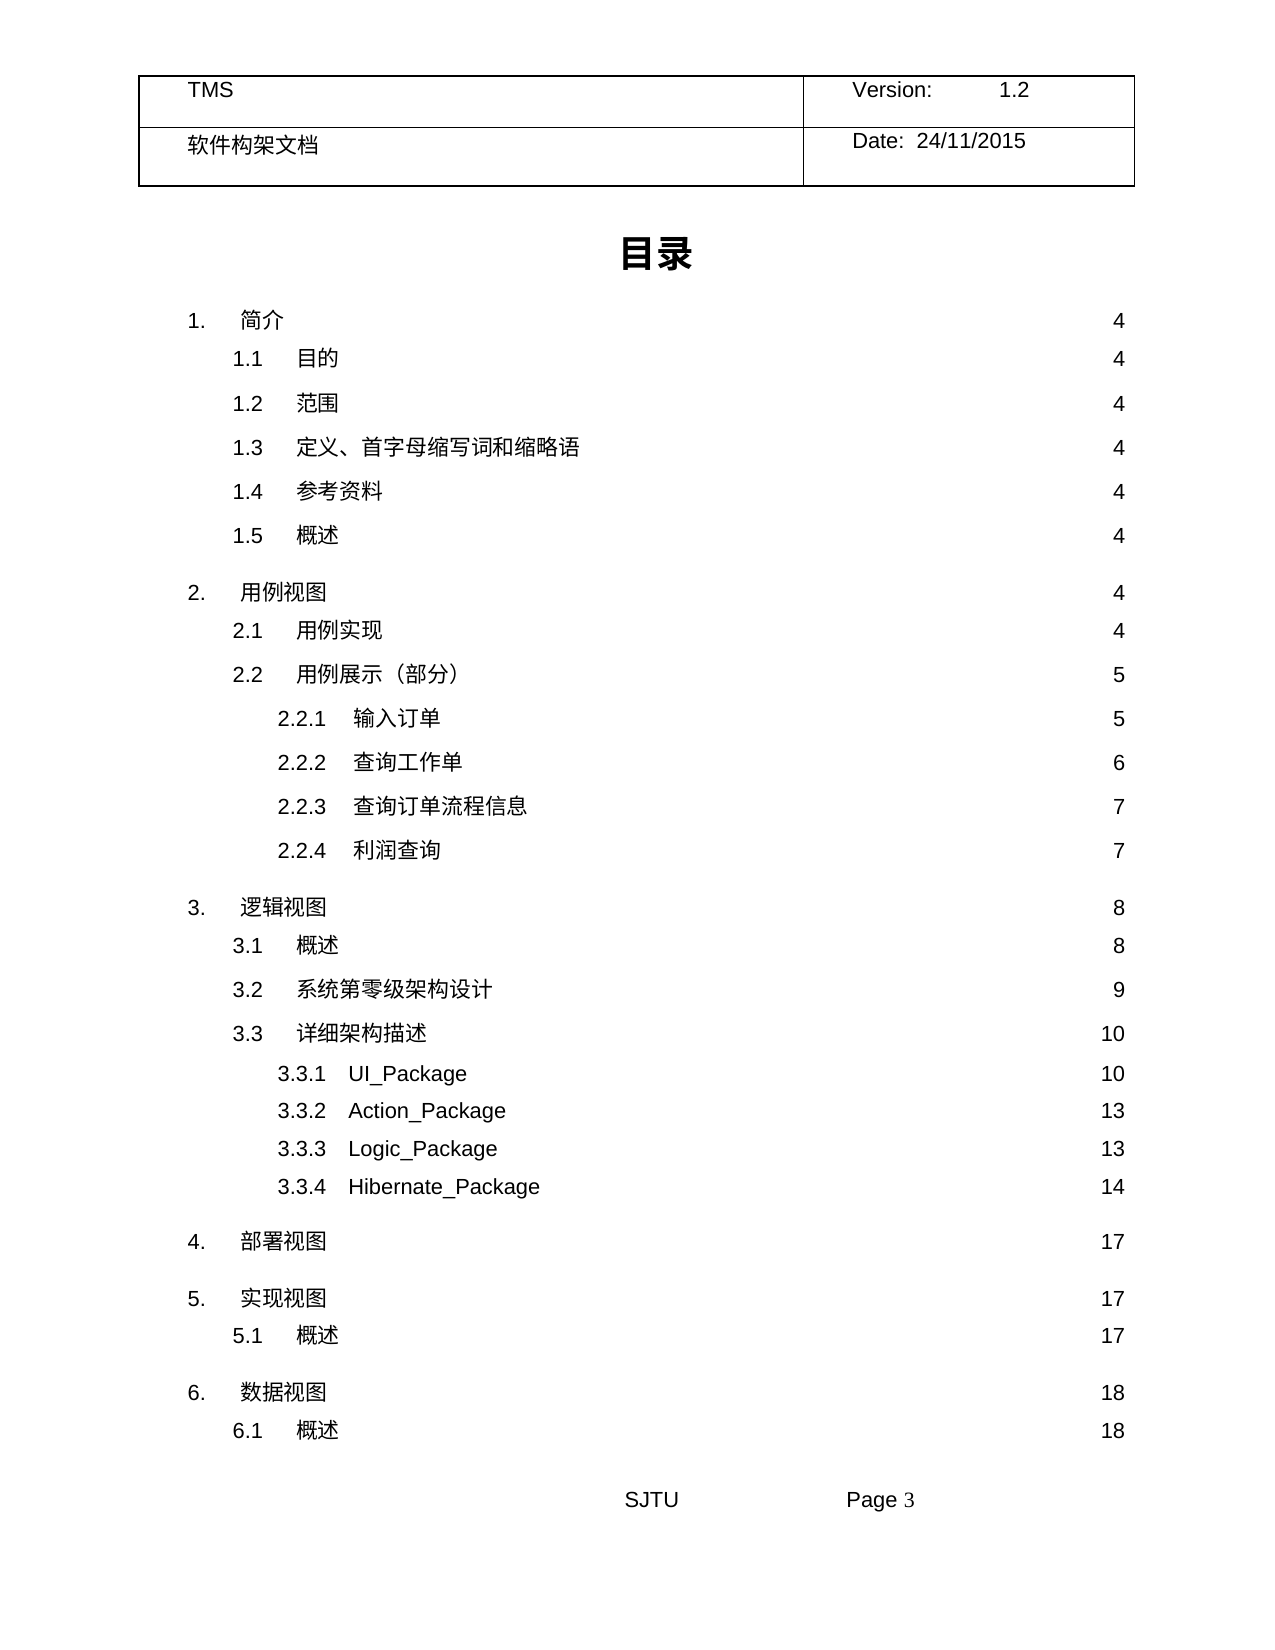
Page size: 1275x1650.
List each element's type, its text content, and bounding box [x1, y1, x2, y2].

title 目录 [150, 224, 1125, 278]
text 6. 数据视图 18 [150, 1375, 1050, 1407]
text 2.2.3 查询订单流程信息 7 [240, 789, 1125, 821]
text 3.1 概述 8 [195, 928, 1050, 960]
text 3.3 详细架构描述 10 [195, 1016, 1050, 1048]
text 1.1 目的 4 [195, 341, 1050, 373]
text 3.3.2 Action_Package 13 [240, 1098, 1125, 1123]
text 3.2 系统第零级架构设计 9 [195, 972, 1050, 1004]
text 4. 部署视图 17 [150, 1224, 1050, 1256]
text 2.2.4 利润查询 7 [240, 833, 1125, 865]
text 2.2.2 查询工作单 6 [240, 745, 1125, 777]
text 2.2.1 输入订单 5 [240, 701, 1125, 733]
text 2. 用例视图 4 [150, 575, 1050, 606]
text 3.3.1 UI_Package 10 [240, 1061, 1125, 1086]
text 3.3.3 Logic_Package 13 [240, 1136, 1125, 1161]
text 1.2 范围 4 [195, 386, 1050, 417]
text 2.1 用例实现 4 [195, 613, 1050, 644]
text 5. 实现视图 17 [150, 1281, 1050, 1312]
text 1.4 参考资料 4 [195, 474, 1050, 506]
text 2.2 用例展示（部分） 5 [195, 657, 1050, 688]
text 1.3 定义、首字母缩写词和缩略语 4 [195, 430, 1050, 461]
text 3.3.4 Hibernate_Package 14 [240, 1174, 1125, 1199]
text 3. 逻辑视图 8 [150, 890, 1050, 922]
text 1. 简介 4 [150, 303, 1050, 335]
text 5.1 概述 17 [195, 1318, 1050, 1350]
text 6.1 概述 18 [195, 1413, 1050, 1445]
text 1.5 概述 4 [195, 518, 1050, 550]
